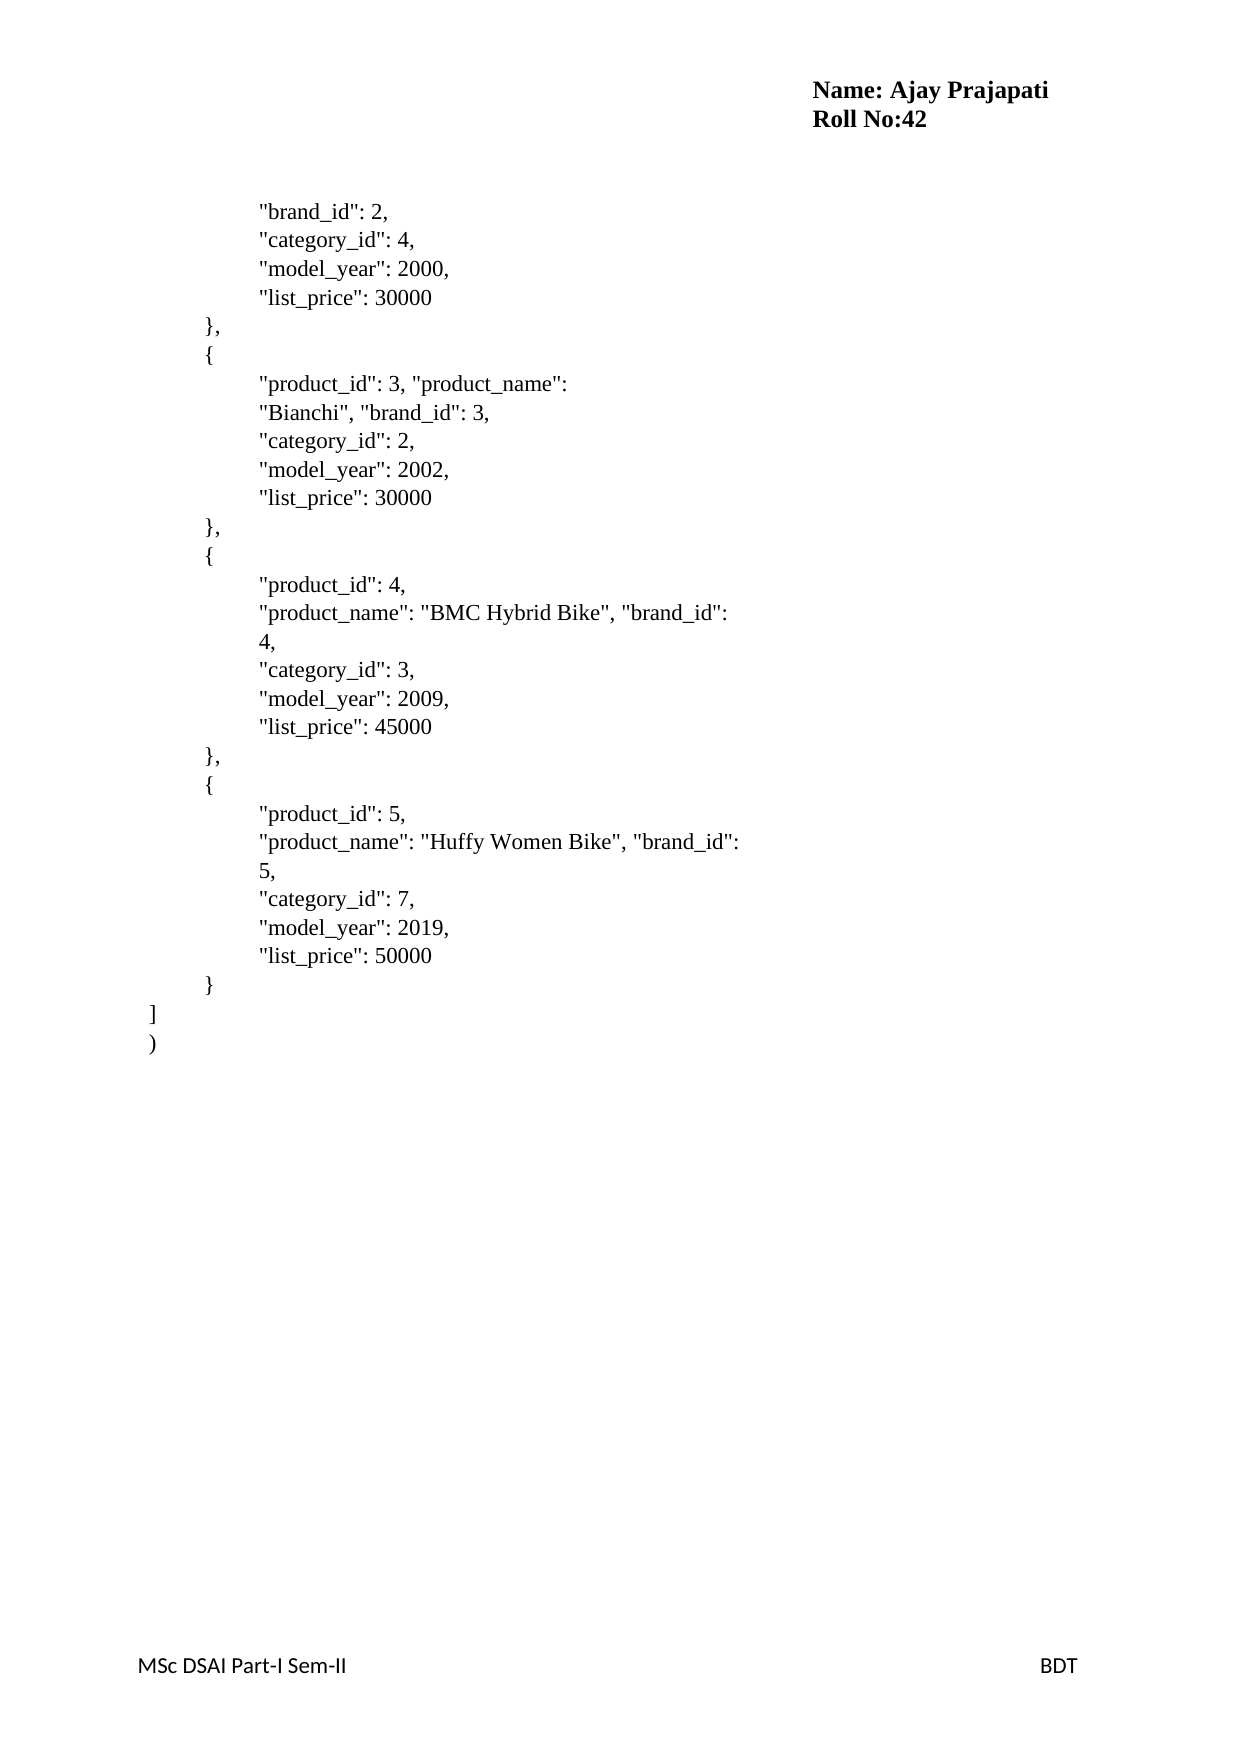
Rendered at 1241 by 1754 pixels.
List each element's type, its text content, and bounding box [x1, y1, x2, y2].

text "category_id": 7, [258, 885, 1107, 912]
text "product_id": 3, "product_name": "Bianchi", "brand_id": 3, [258, 370, 618, 425]
text ) [148, 1029, 1107, 1055]
text { [203, 341, 1107, 368]
text "list_price": 30000 [258, 284, 1107, 310]
text "list_price": 50000 [258, 943, 1107, 969]
text "product_id": 4, [258, 571, 1107, 597]
text "list_price": 45000 [258, 713, 1107, 740]
text "product_name": "BMC Hybrid Bike", "brand_id": 4, [258, 599, 728, 654]
text { [203, 542, 1107, 568]
text }, [203, 312, 1107, 339]
text "model_year": 2002, [258, 456, 1107, 482]
text "product_name": "Huffy Women Bike", "brand_id": 5, [258, 828, 741, 883]
text { [203, 771, 1107, 797]
text }, [203, 742, 1107, 768]
text "model_year": 2009, [258, 685, 1107, 711]
text ] [148, 1000, 1107, 1026]
text }, [203, 513, 1107, 539]
text "brand_id": 2, [258, 198, 1107, 224]
text "category_id": 4, [258, 226, 1107, 253]
text "category_id": 2, [258, 427, 1107, 453]
text } [203, 971, 1107, 998]
text "product_id": 5, [258, 799, 1107, 826]
text "model_year": 2000, [258, 255, 1107, 282]
text "category_id": 3, [258, 656, 1107, 682]
text "model_year": 2019, [258, 914, 1107, 940]
text "list_price": 30000 [258, 484, 1107, 511]
